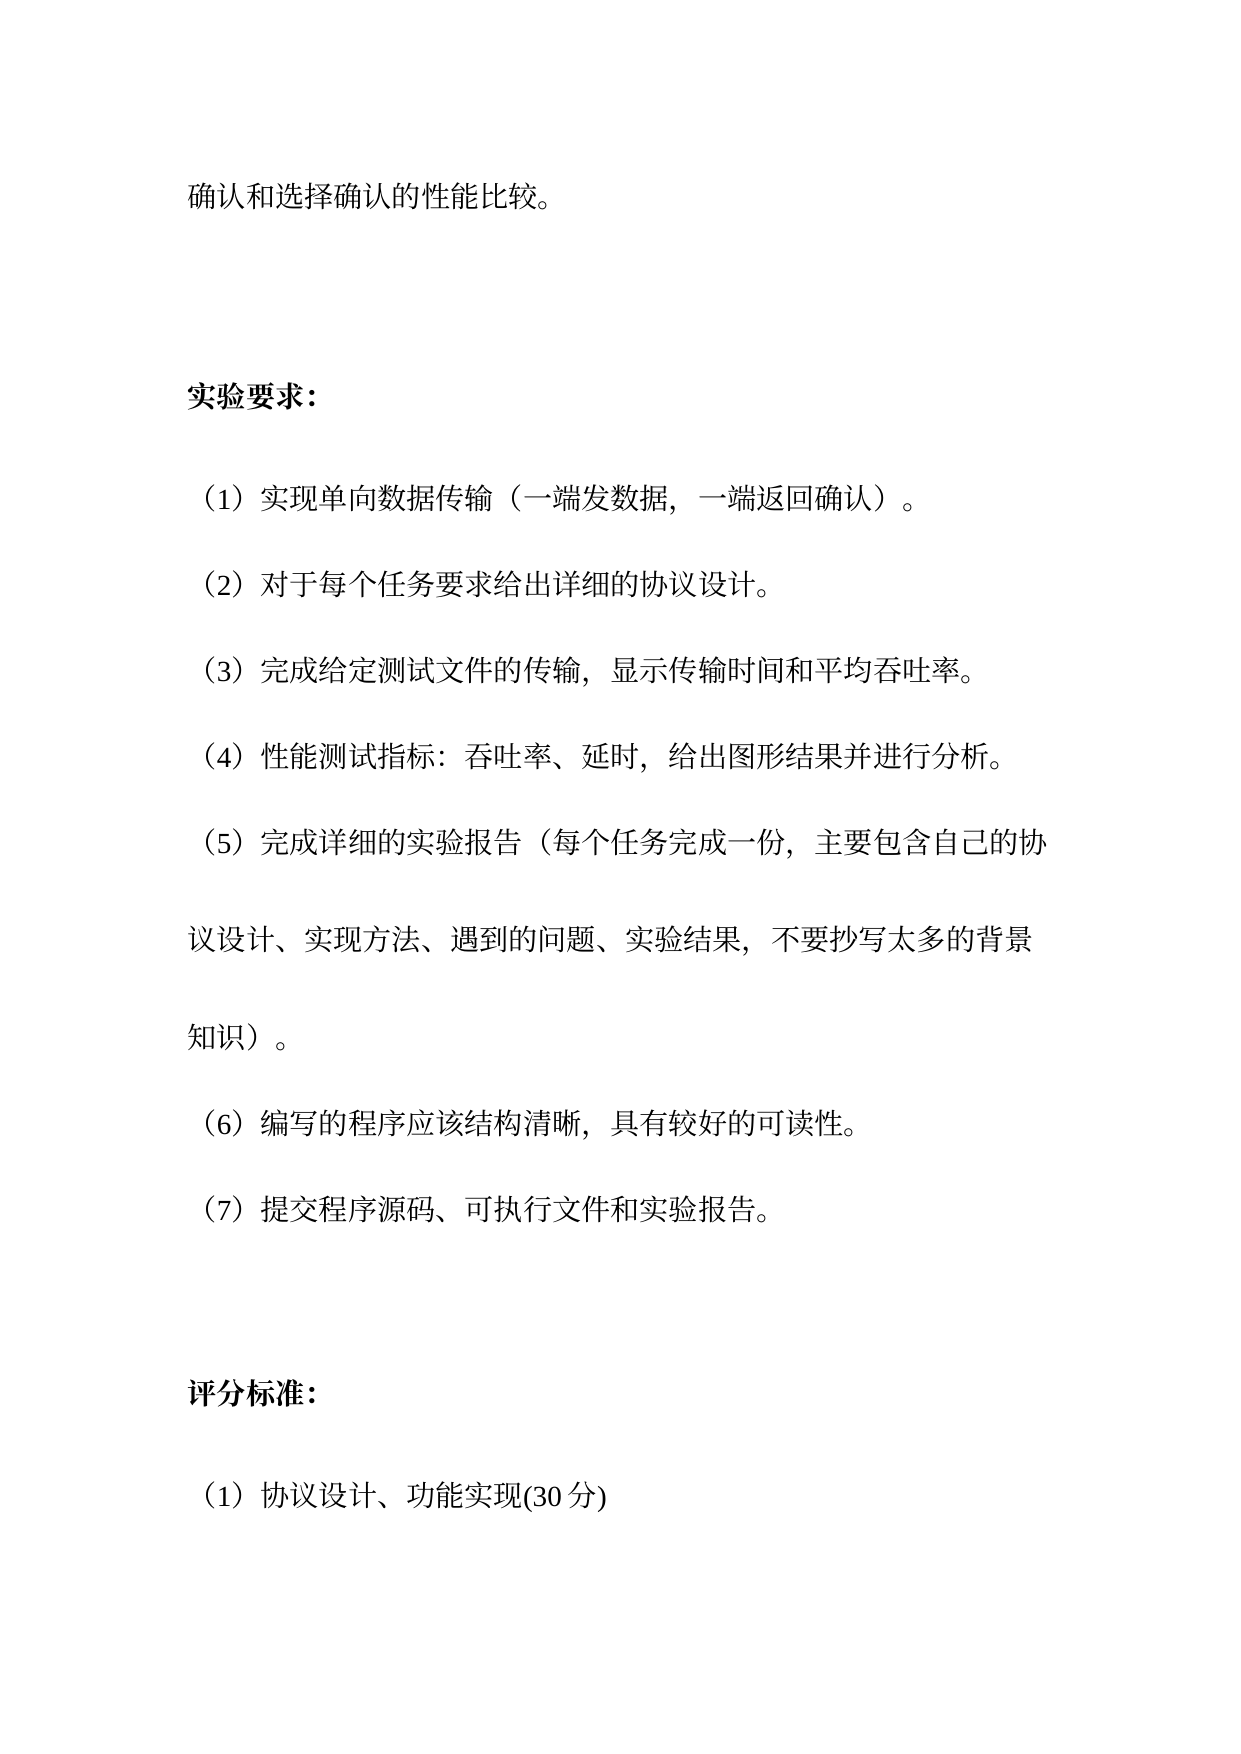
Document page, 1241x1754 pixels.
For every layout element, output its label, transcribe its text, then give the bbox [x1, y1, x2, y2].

text 评分标准： [187, 1359, 1053, 1424]
text （1）实现单向数据传输（一端发数据，一端返回确认）。 [187, 464, 1053, 529]
text （5）完成详细的实验报告（每个任务完成一份，主要包含自己的协议设计、实现方法、遇到的问题、实验结果，不要抄写太多的背景知识）。 [187, 808, 1053, 1068]
text （7）提交程序源码、可执行文件和实验报告。 [187, 1175, 1053, 1240]
text 实验要求： [187, 362, 1053, 427]
text （2）对于每个任务要求给出详细的协议设计。 [187, 550, 1053, 615]
text （6）编写的程序应该结构清晰，具有较好的可读性。 [187, 1089, 1053, 1154]
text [187, 162, 1053, 227]
text （3）完成给定测试文件的传输，显示传输时间和平均吞吐率。 [187, 636, 1053, 701]
text （4）性能测试指标：吞吐率、延时，给出图形结果并进行分析。 [187, 722, 1053, 787]
text （1）协议设计、功能实现(30分) [187, 1461, 1053, 1526]
